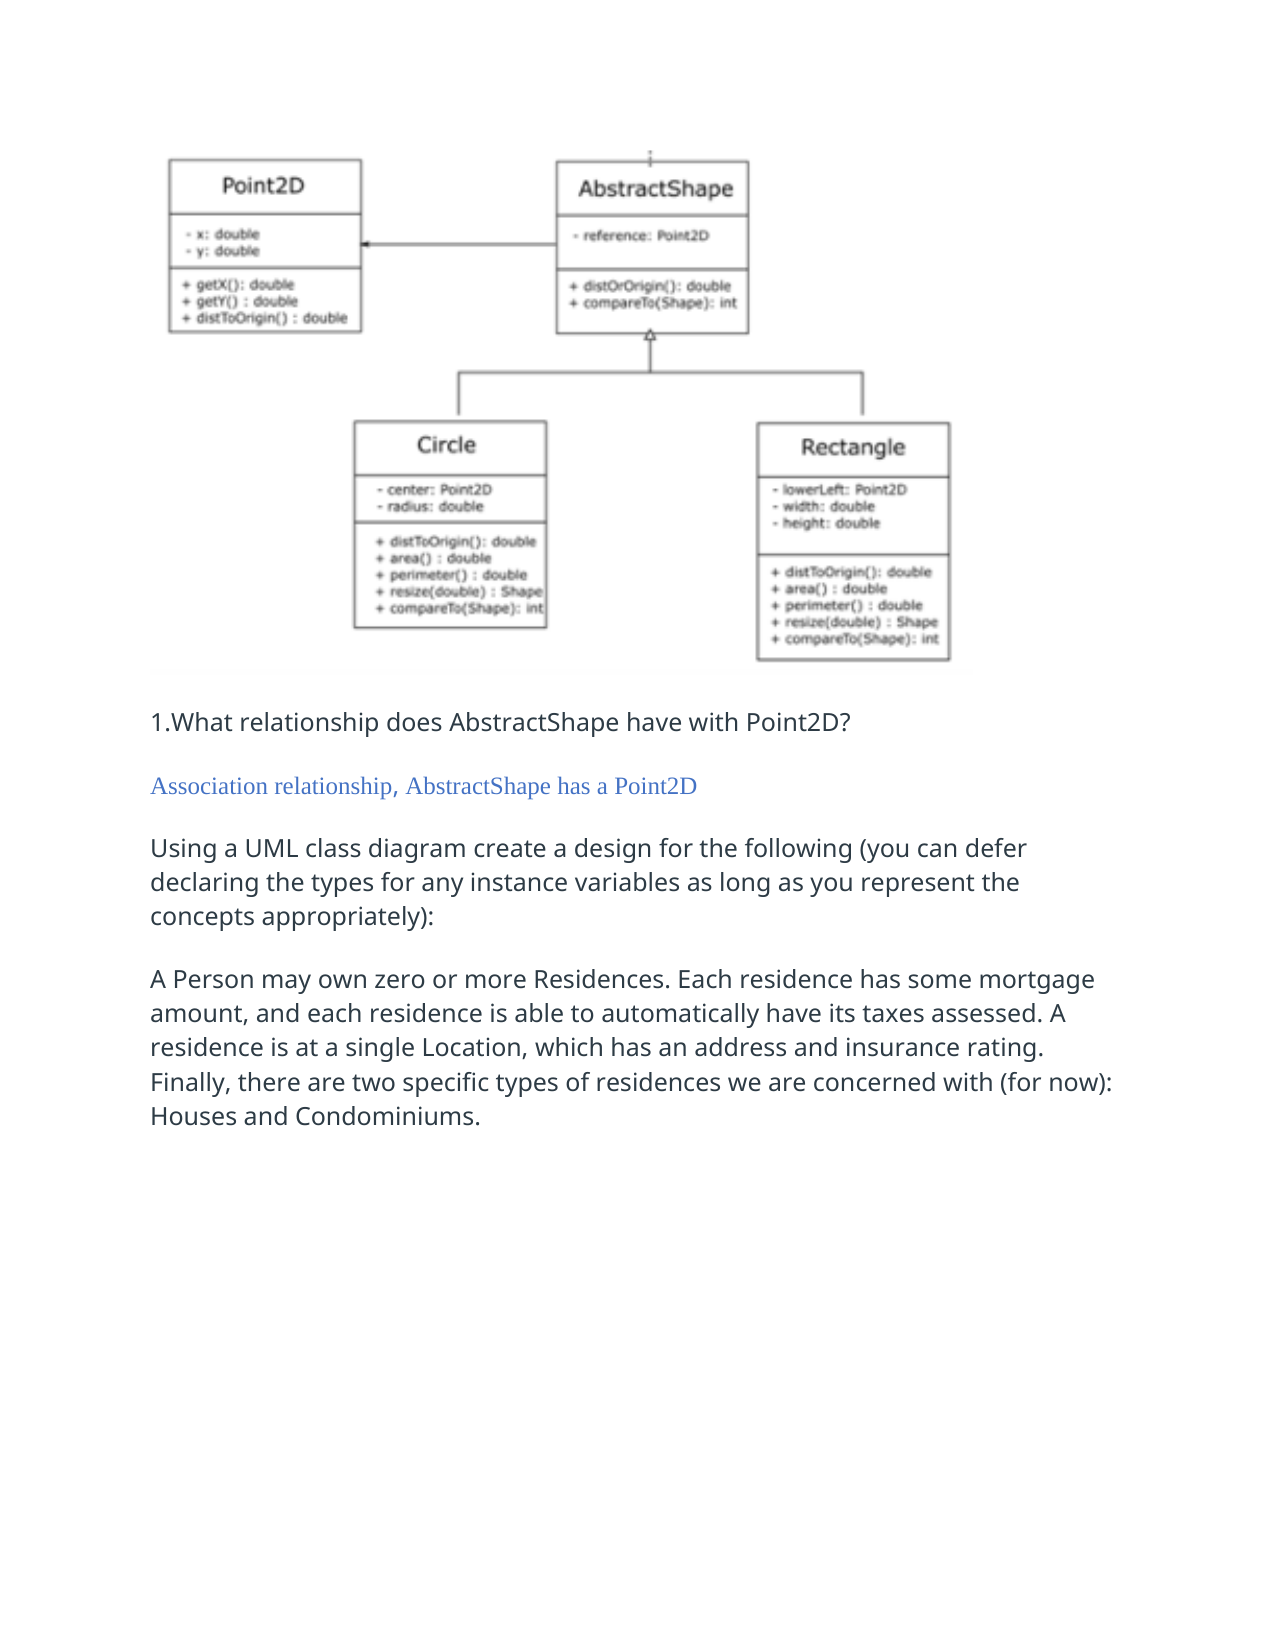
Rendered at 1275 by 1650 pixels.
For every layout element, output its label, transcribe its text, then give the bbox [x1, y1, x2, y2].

text 1.What relationship does AbstractShape have with Point2D? [150, 704, 1125, 738]
text A Person may own zero or more Residences. Each residence has some mortgage amount, and each residence is able to automatically have its taxes assessed. A residence is at a single Location, which has an address and insurance rating. Finally, there are two specific types of residences we are concerned with (for now): Houses and Condominiums. [150, 962, 1125, 1132]
text Association relationship, AbstractShape has a Point2D [119, 767, 1125, 801]
picture [150, 150, 973, 675]
text Using a UML class diagram create a design for the following (you can defer declaring the types for any instance variables as long as you represent the concepts appropriately): [150, 831, 1125, 933]
